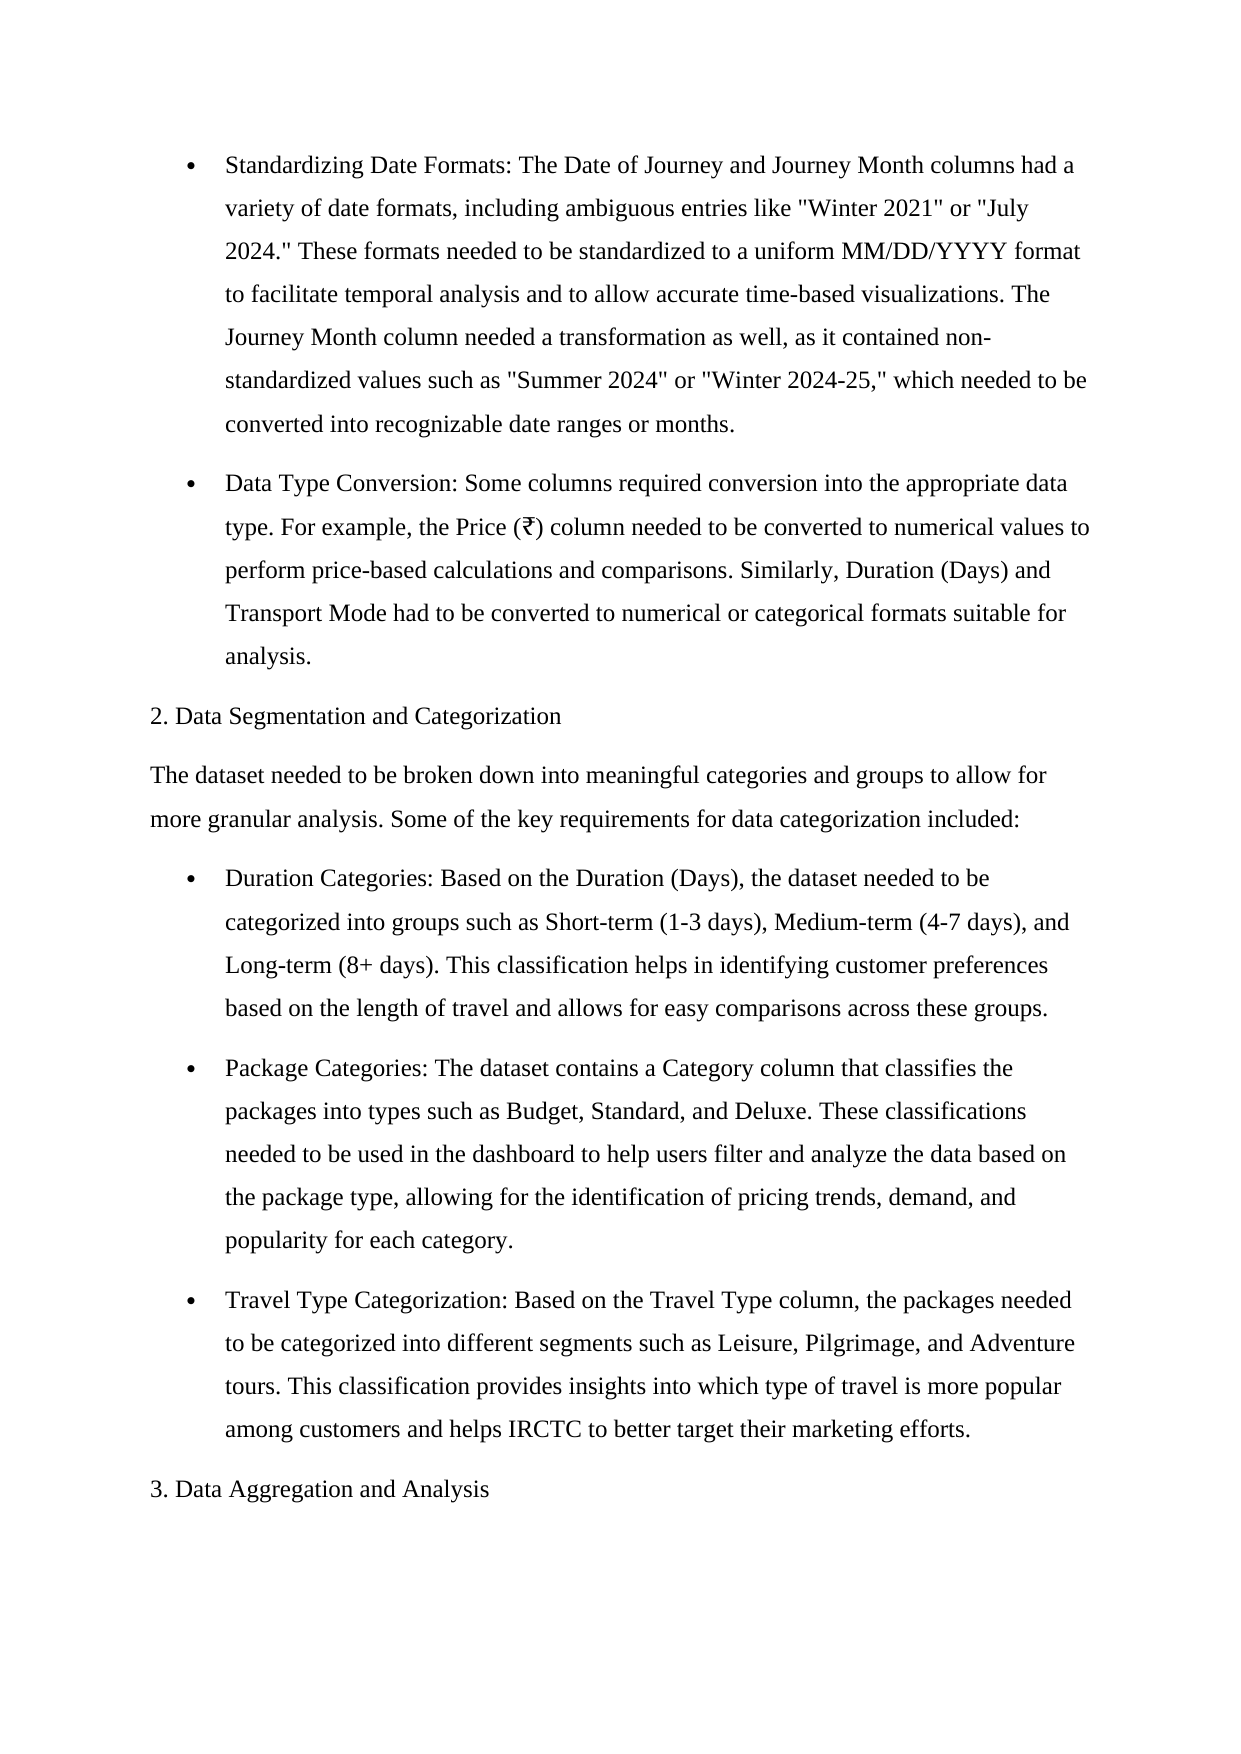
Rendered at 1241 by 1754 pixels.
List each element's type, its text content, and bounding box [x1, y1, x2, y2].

text 3. Data Aggregation and Analysis [150, 1474, 1090, 1503]
list Standardizing Date Formats: The Date of Journey and Journey Month columns had a variety of date formats, including ambiguous entries like "Winter 2021" or "July 2024." These formats needed to be standardized to a uniform MM/DD/YYYY format to facilitate temporal analysis and to allow accurate time-based visualizations. The Journey Month column needed a transformation as well, as it contained non-standardized values such as "Summer 2024" or "Winter 2024-25," which needed to be converted into recognizable date ranges or months. [187, 150, 1090, 437]
list Duration Categories: Based on the Duration (Days), the dataset needed to be categorized into groups such as Short-term (1-3 days), Medium-term (4-7 days), and Long-term (8+ days). This classification helps in identifying customer preferences based on the length of travel and allows for easy comparisons across these groups. [187, 863, 1090, 1022]
list Data Type Conversion: Some columns required conversion into the appropriate data type. For example, the Price (₹) column needed to be converted to numerical values to perform price-based calculations and comparisons. Similarly, Duration (Days) and Transport Mode had to be converted to numerical or categorical formats suitable for analysis. [187, 468, 1090, 670]
text The dataset needed to be broken down into meaningful categories and groups to allow for more granular analysis. Some of the key requirements for data categorization included: [150, 761, 1090, 832]
list Travel Type Categorization: Based on the Travel Type column, the packages needed to be categorized into different segments such as Leisure, Pilgrimage, and Adventure tours. This classification provides insights into which type of travel is more popular among customers and helps IRCTC to better target their marketing efforts. [187, 1285, 1090, 1443]
list Package Categories: The dataset contains a Category column that classifies the packages into types such as Budget, Standard, and Deluxe. These classifications needed to be used in the dashboard to help users filter and analyze the data based on the package type, allowing for the identification of pricing trends, demand, and popularity for each category. [187, 1053, 1090, 1254]
text 2. Data Segmentation and Categorization [150, 701, 1090, 729]
